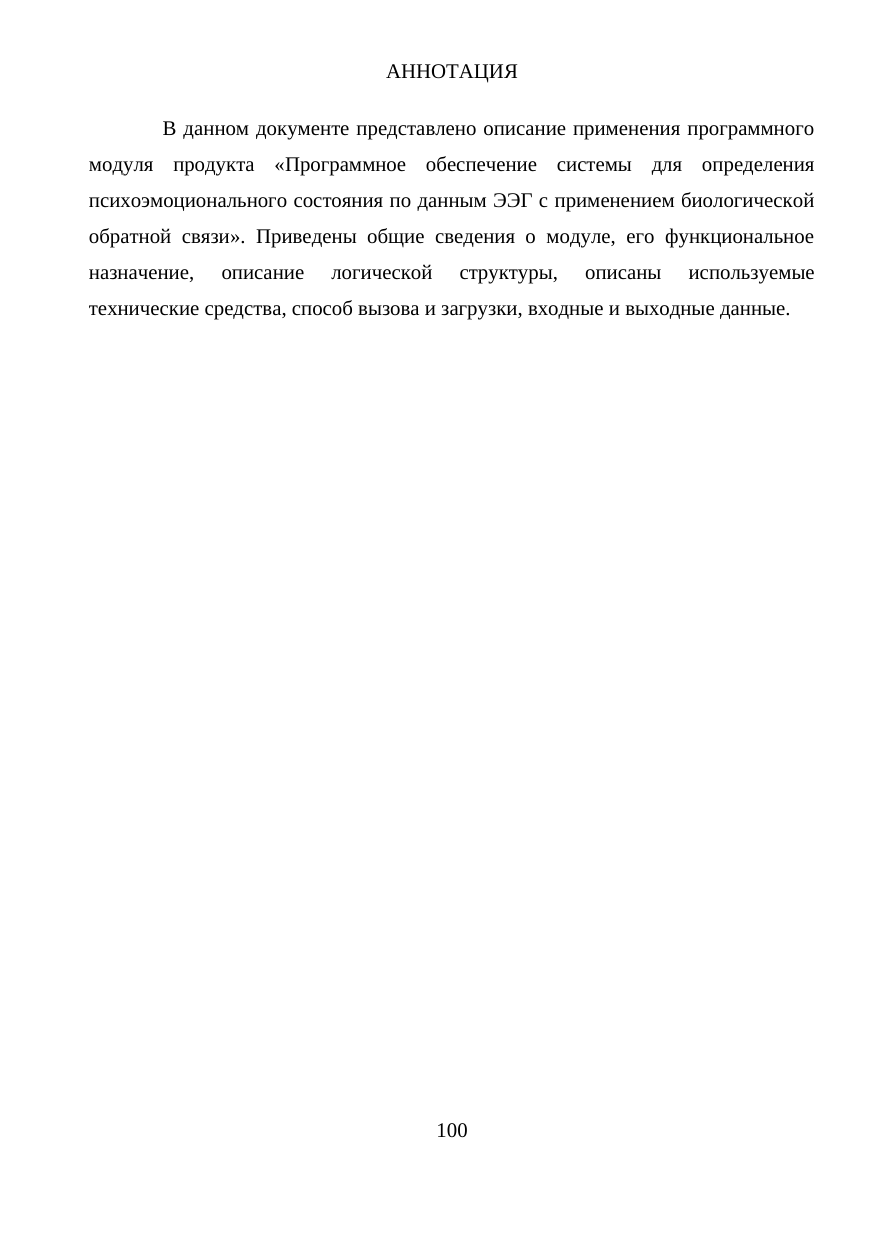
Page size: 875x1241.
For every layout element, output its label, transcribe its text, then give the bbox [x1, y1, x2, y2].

text АННОТАЦИЯ [89, 59, 815, 83]
text В данном документе представлено описание применения программного модуля продукта «Программное обеспечение системы для определения психоэмоционального состояния по данным ЭЭГ с применением биологической обратной связи». Приведены общие сведения о модуле, его функциональное назначение, описание логической структуры, описаны используемые технические средства, способ вызова и загрузки, входные и выходные данные. [89, 116, 815, 320]
